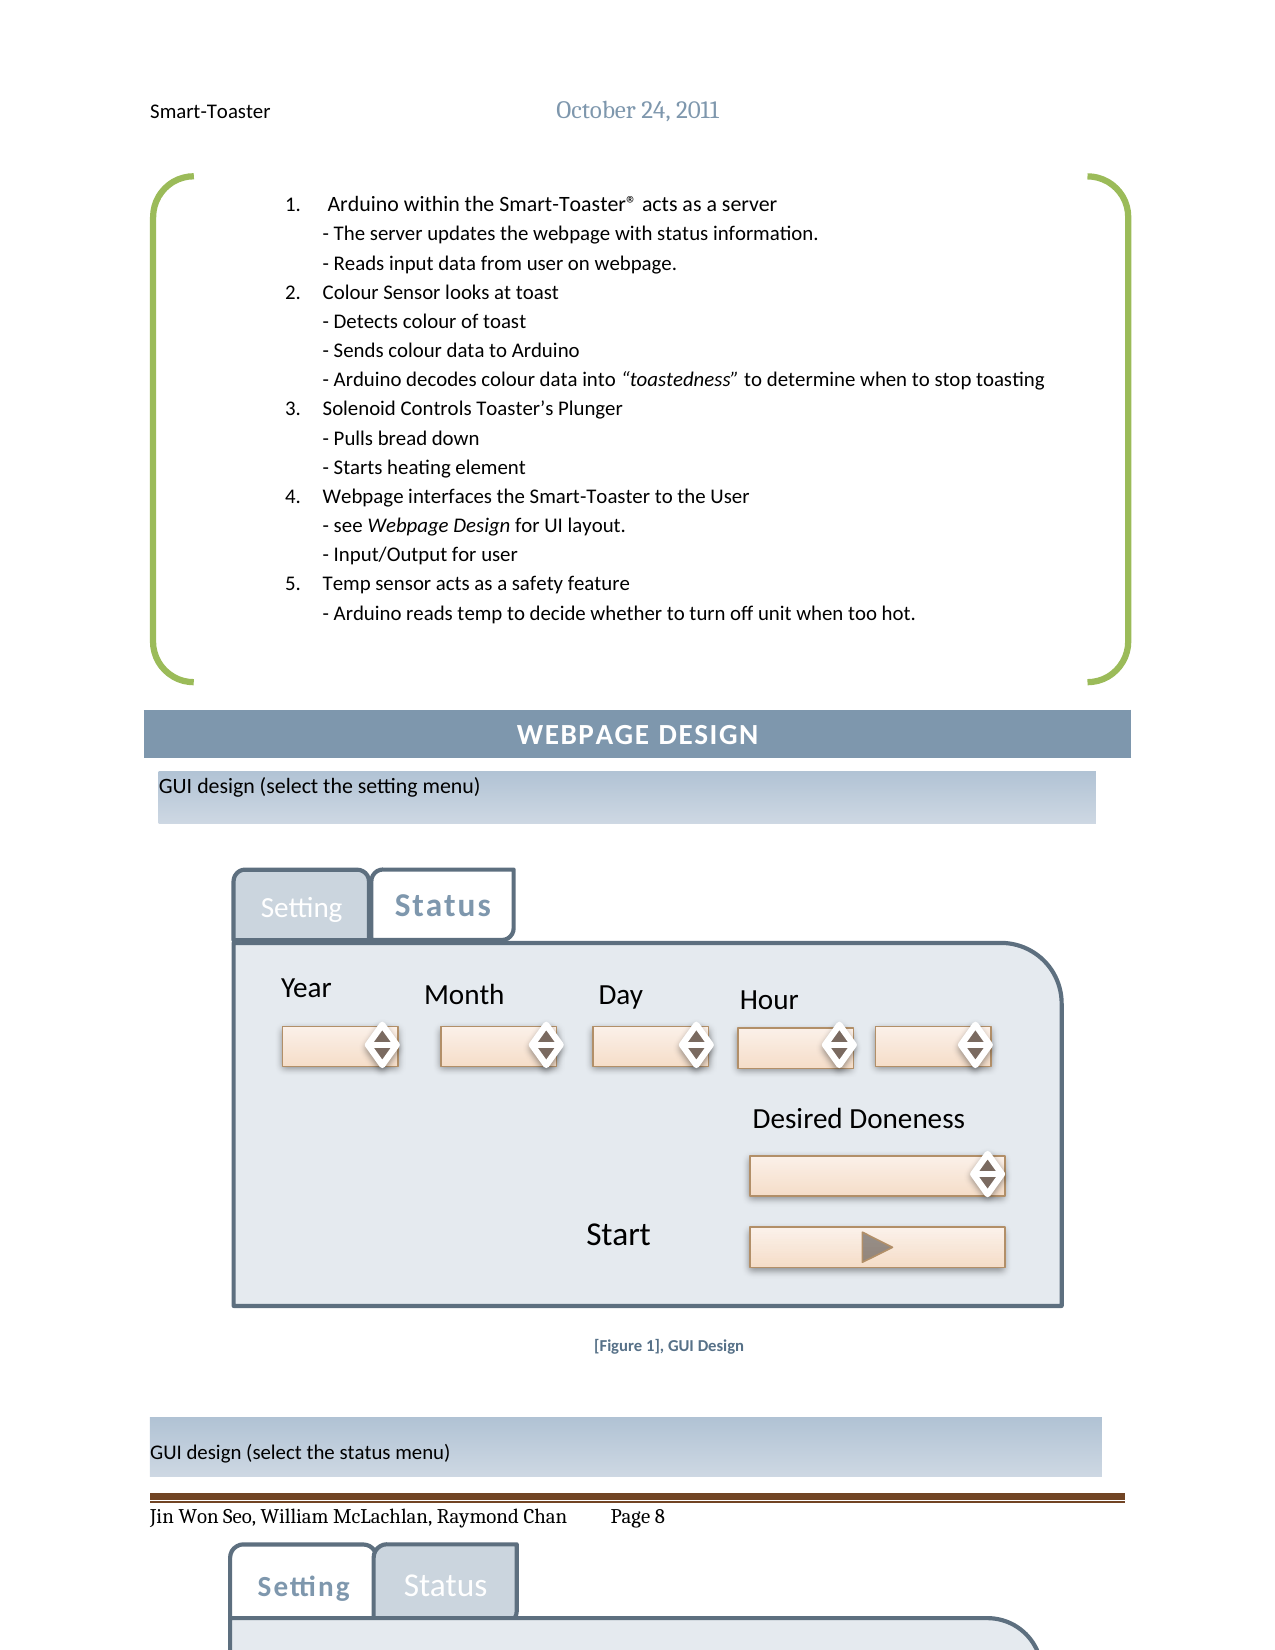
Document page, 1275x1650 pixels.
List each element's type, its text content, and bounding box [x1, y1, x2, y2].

subtitle Webpage design [150, 716, 1125, 752]
